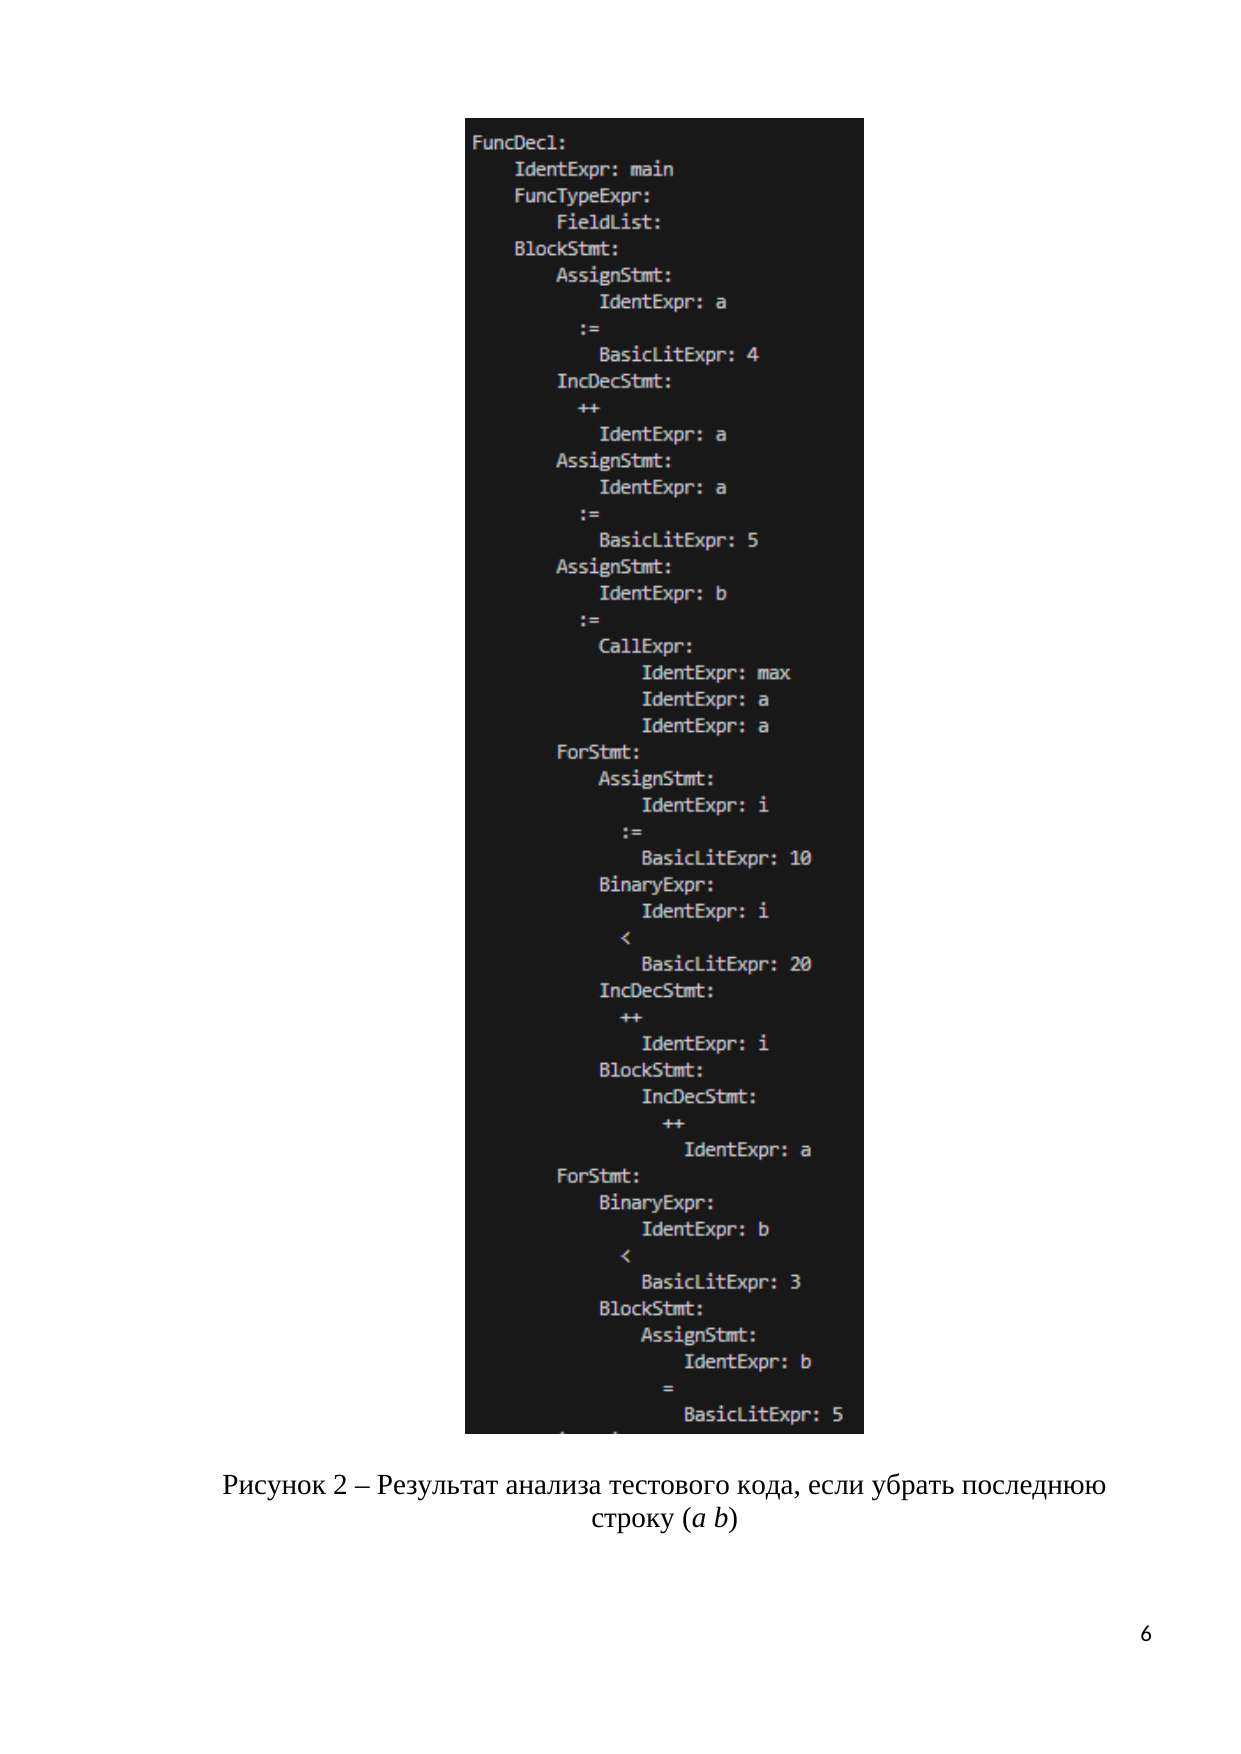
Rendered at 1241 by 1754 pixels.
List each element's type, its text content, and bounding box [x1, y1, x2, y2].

text Рисунок 2 – Результат анализа тестового кода, если убрать последнюю строку (a b) [177, 1467, 1152, 1534]
picture [465, 118, 864, 1434]
